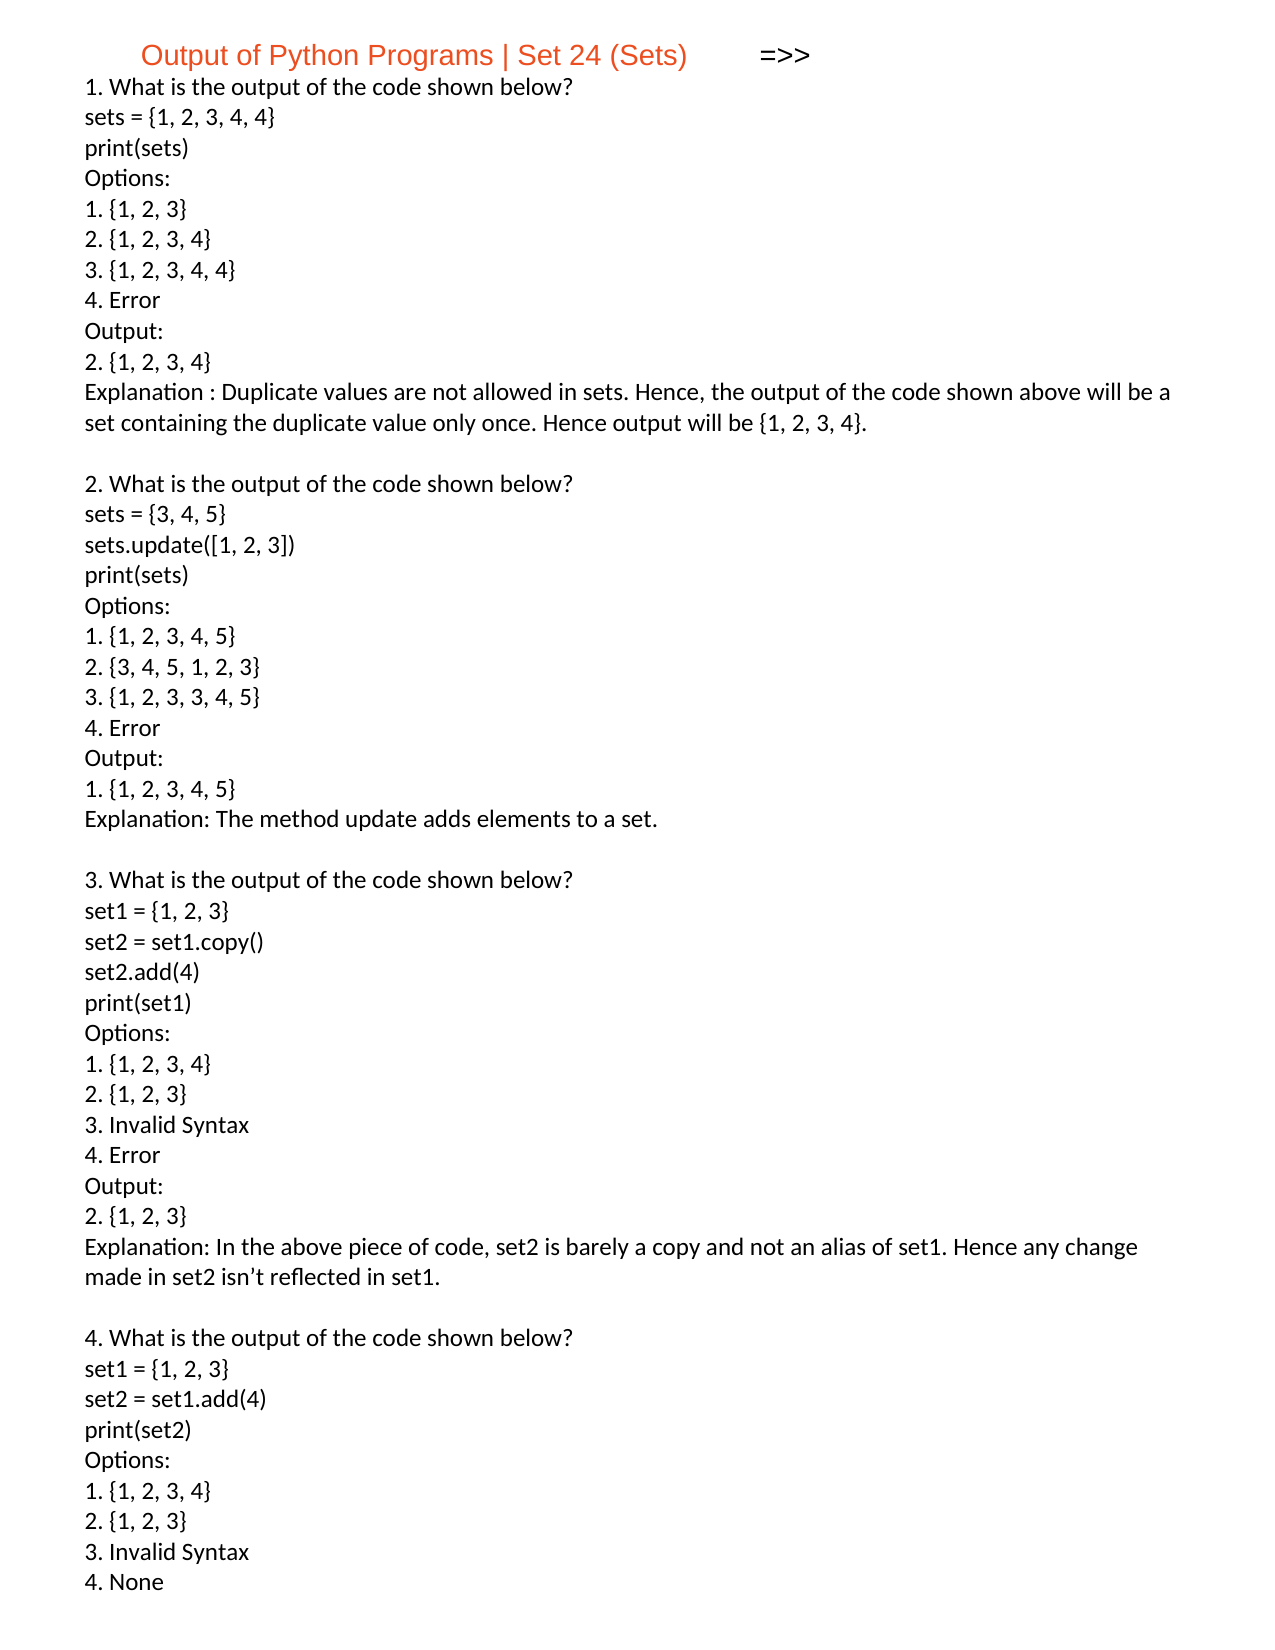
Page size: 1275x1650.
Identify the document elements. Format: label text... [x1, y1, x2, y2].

text Options: [84, 1017, 1200, 1048]
text Output of Python Programs | Set 24 (Sets) =>> [141, 37, 1200, 71]
text 2. {3, 4, 5, 1, 2, 3} [84, 651, 1200, 681]
text 1. {1, 2, 3, 4, 5} [84, 620, 1200, 651]
text 3. Invalid Syntax [84, 1109, 1200, 1139]
text 2. {1, 2, 3, 4} [84, 346, 1200, 376]
text 3. Invalid Syntax [84, 1536, 1200, 1567]
text 2. {1, 2, 3} [84, 1078, 1200, 1109]
text 1. What is the output of the code shown below? [84, 71, 1200, 102]
text set2.add(4) [84, 956, 1200, 987]
text Options: [84, 590, 1200, 620]
text 1. {1, 2, 3} [84, 193, 1200, 224]
text set2 = set1.add(4) [84, 1383, 1200, 1414]
text print(set1) [84, 987, 1200, 1017]
text sets.update([1, 2, 3]) [84, 529, 1200, 559]
text 4. Error [84, 1139, 1200, 1170]
text Explanation : Duplicate values are not allowed in sets. Hence, the output of the code shown above will be a set containing the duplicate value only once. Hence output will be {1, 2, 3, 4}. [84, 376, 1200, 437]
text 1. {1, 2, 3, 4} [84, 1048, 1200, 1078]
text Output: [84, 742, 1200, 773]
text Output: [84, 1170, 1200, 1200]
text set1 = {1, 2, 3} [84, 1353, 1200, 1383]
text 4. Error [84, 285, 1200, 315]
text print(sets) [84, 132, 1200, 163]
text 2. {1, 2, 3} [84, 1506, 1200, 1536]
text sets = {3, 4, 5} [84, 498, 1200, 529]
text Options: [84, 163, 1200, 193]
text 2. {1, 2, 3, 4} [84, 224, 1200, 254]
text sets = {1, 2, 3, 4, 4} [84, 102, 1200, 132]
text 4. What is the output of the code shown below? [84, 1322, 1200, 1353]
text 4. None [84, 1567, 1200, 1597]
text 4. Error [84, 712, 1200, 742]
text Explanation: In the above piece of code, set2 is barely a copy and not an alias of set1. Hence any change made in set2 isn’t reflected in set1. [84, 1231, 1200, 1292]
text 1. {1, 2, 3, 4, 5} [84, 773, 1200, 803]
text 2. What is the output of the code shown below? [84, 468, 1200, 498]
text print(set2) [84, 1414, 1200, 1444]
text 3. What is the output of the code shown below? [84, 864, 1200, 895]
text Explanation: The method update adds elements to a set. [84, 803, 1200, 834]
text 2. {1, 2, 3} [84, 1200, 1200, 1231]
text set1 = {1, 2, 3} [84, 895, 1200, 926]
text 1. {1, 2, 3, 4} [84, 1475, 1200, 1506]
text print(sets) [84, 559, 1200, 590]
text 3. {1, 2, 3, 3, 4, 5} [84, 681, 1200, 712]
text 3. {1, 2, 3, 4, 4} [84, 254, 1200, 285]
text Options: [84, 1444, 1200, 1475]
text Output: [84, 315, 1200, 346]
text set2 = set1.copy() [84, 926, 1200, 956]
